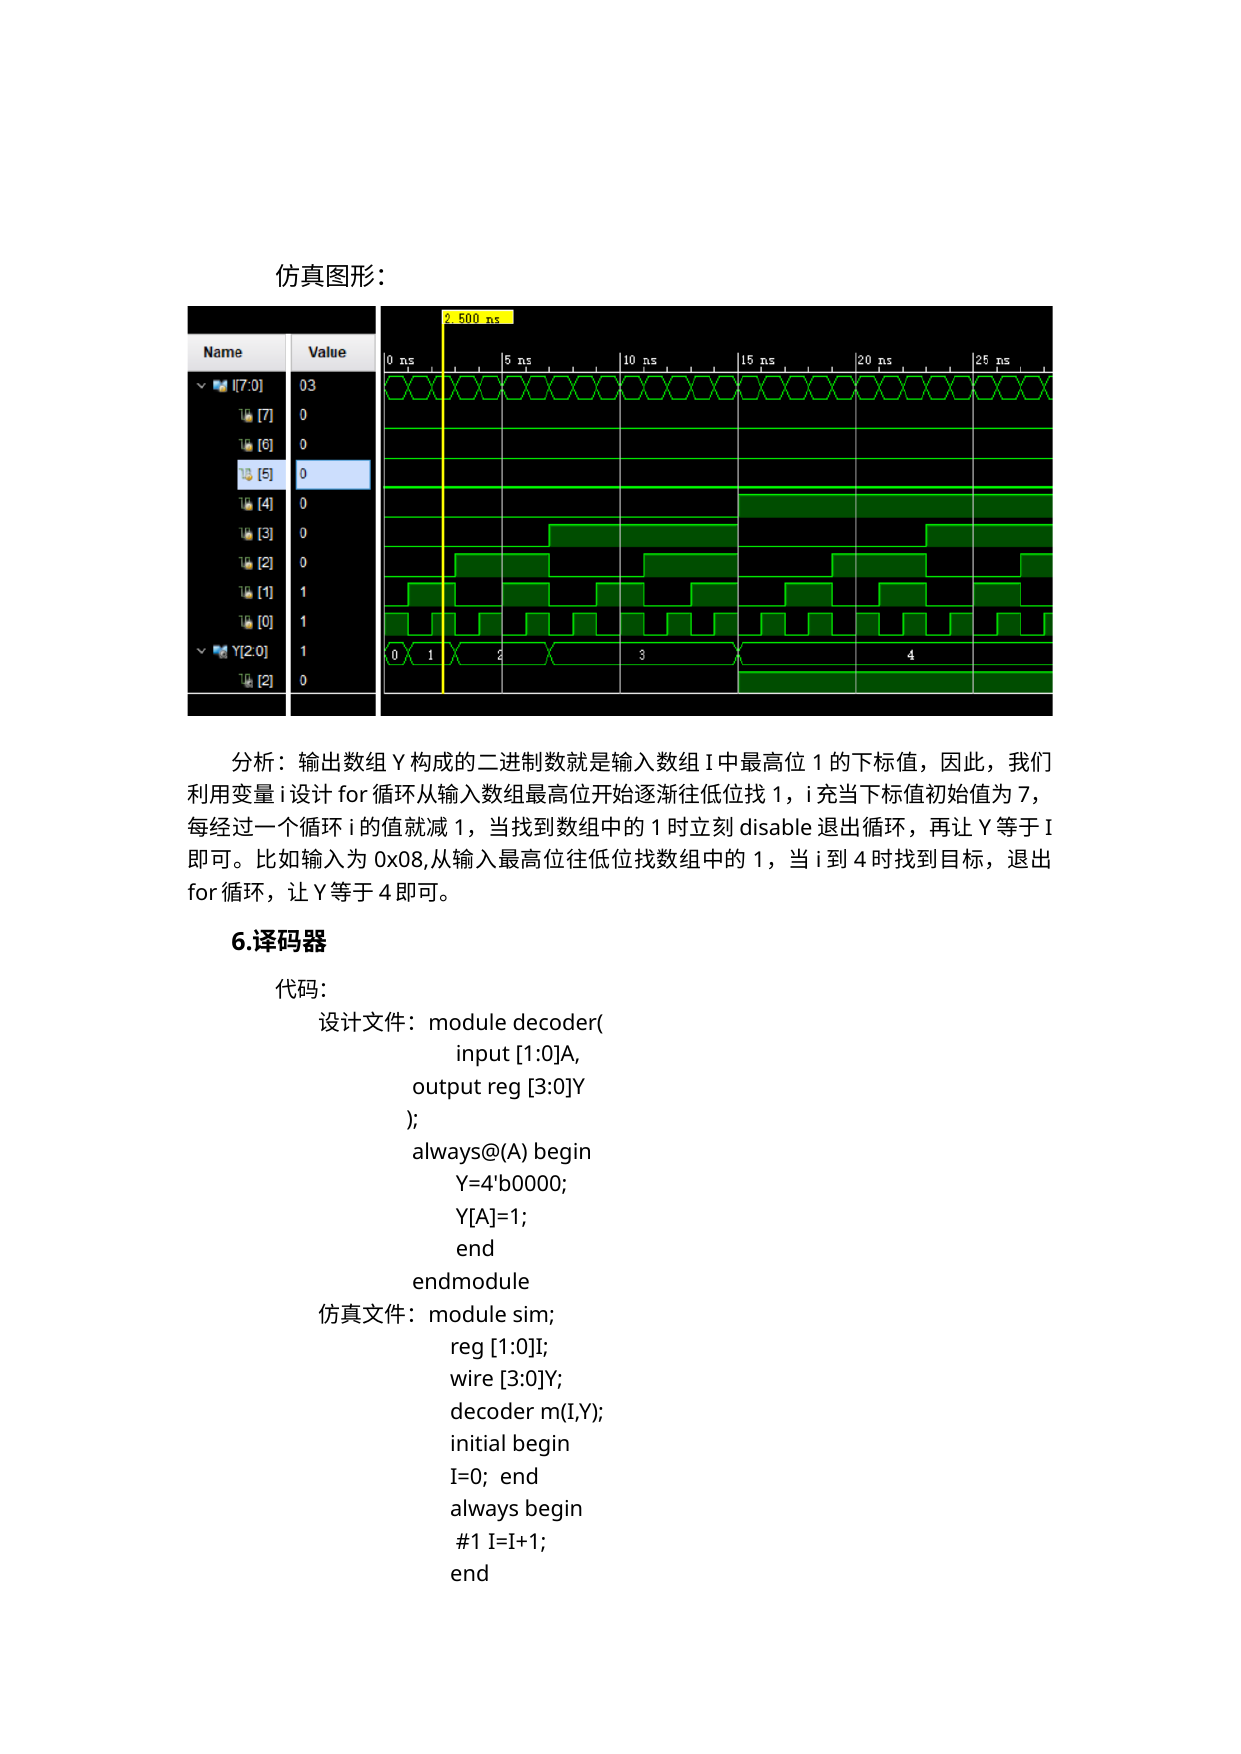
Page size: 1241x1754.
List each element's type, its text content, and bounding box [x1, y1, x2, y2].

text Y[A]=1; [187, 1199, 1053, 1232]
text 设计文件：module decoder( [187, 1004, 1053, 1037]
text end [187, 1232, 1053, 1264]
text I=0; end [187, 1459, 1053, 1492]
text 仿真图形： [231, 242, 1053, 306]
text #1 I=I+1; [187, 1524, 1053, 1557]
text always begin [187, 1492, 1053, 1524]
text Y=4'b0000; [187, 1167, 1053, 1199]
text reg [1:0]I; [187, 1329, 1053, 1362]
text 6.译码器 [187, 907, 1053, 972]
text initial begin [187, 1427, 1053, 1459]
text decoder m(I,Y); [187, 1394, 1053, 1427]
text 代码： [187, 972, 1053, 1004]
picture [187, 306, 1053, 716]
text wire [3:0]Y; [187, 1362, 1053, 1394]
text end [187, 1557, 1053, 1589]
text always@(A) begin [187, 1134, 1053, 1167]
text endmodule [187, 1264, 1053, 1297]
text input [1:0]A, [187, 1037, 1053, 1069]
text ); [187, 1102, 1053, 1134]
text 仿真文件：module sim; [187, 1297, 1053, 1329]
text 分析：输出数组Y构成的二进制数就是输入数组I中最高位1的下标值，因此，我们利用变量i设计for循环从输入数组最高位开始逐渐往低位找1，i充当下标值初始值为7，每经过一个循环i的值就减1，当找到数组中的1时立刻disable退出循环，再让Y等于I即可。比如输入为0x08,从输入最高位往低位找数组中的1，当i到4时找到目标，退出for循环，让Y等于4即可。 [187, 744, 1053, 907]
text output reg [3:0]Y [187, 1069, 1053, 1102]
